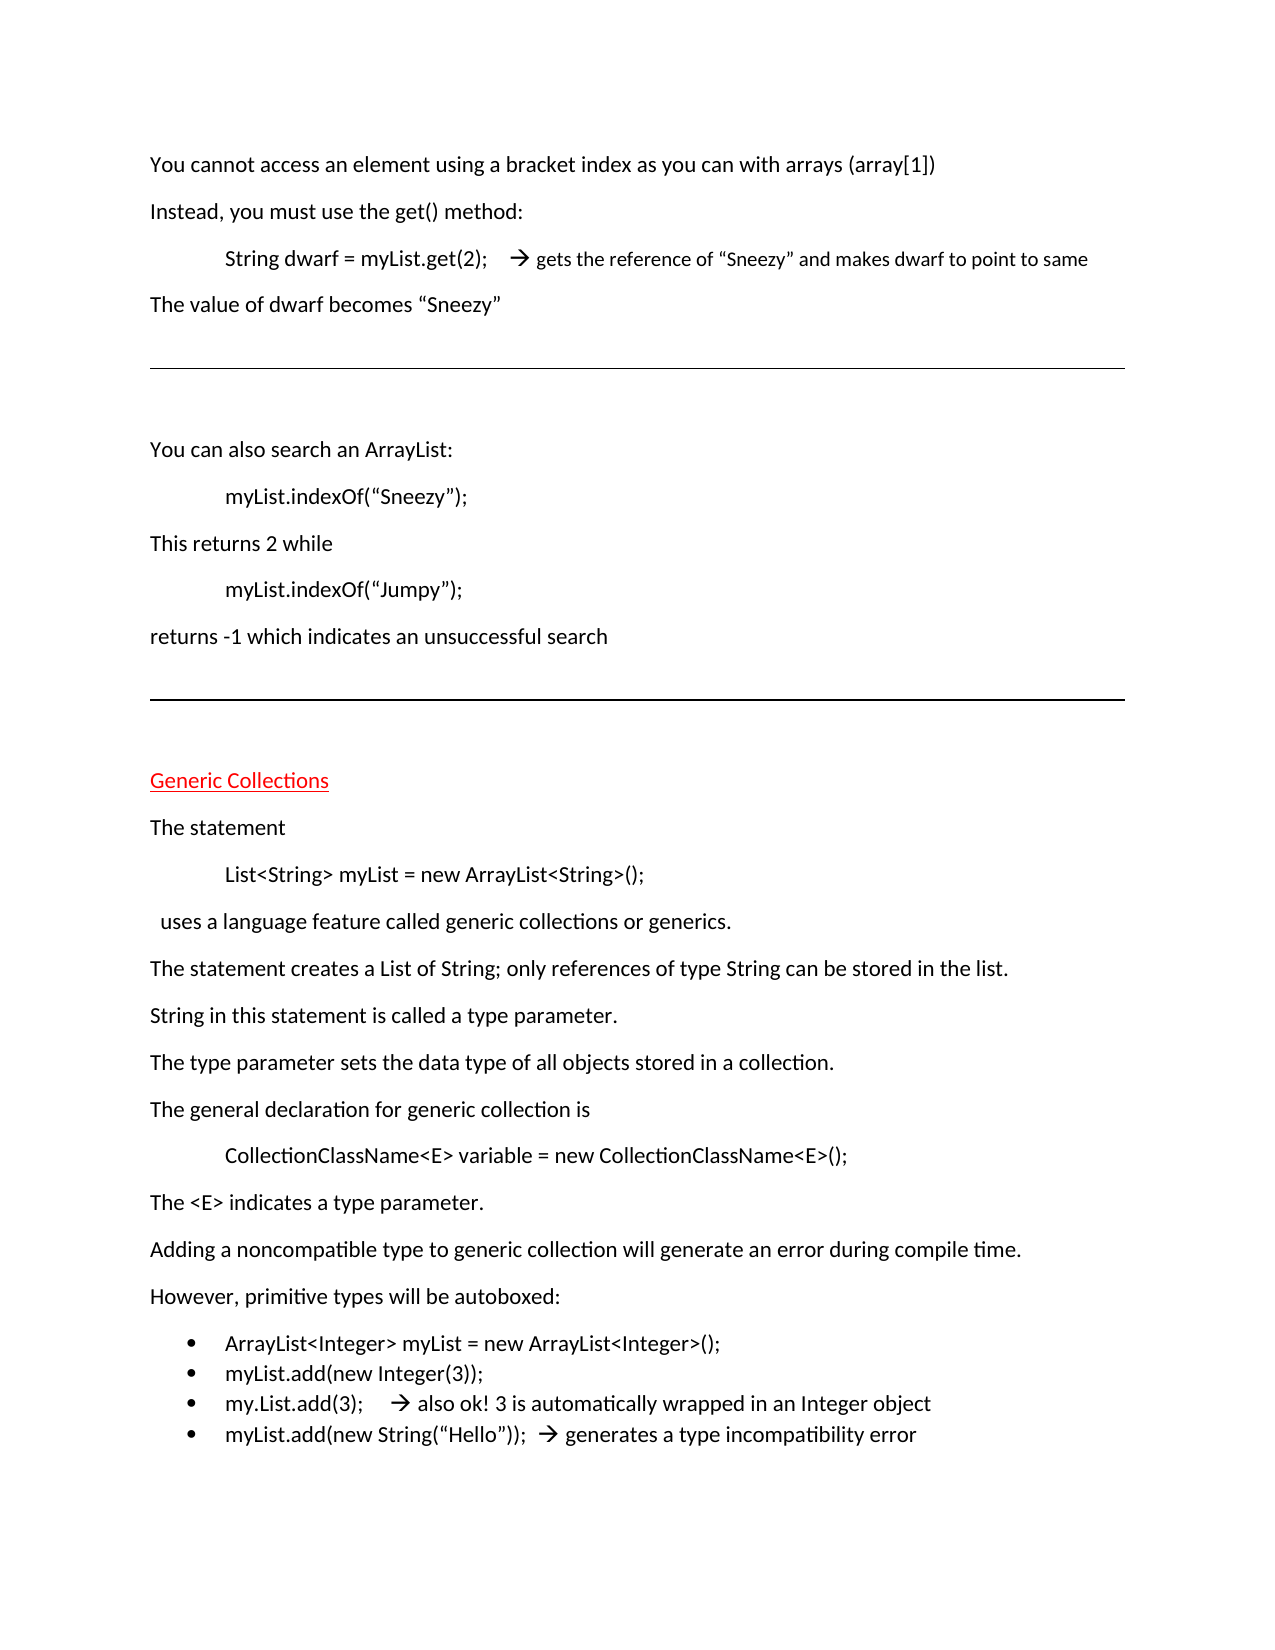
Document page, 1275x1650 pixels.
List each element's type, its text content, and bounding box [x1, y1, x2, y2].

list ArrayList<Integer> myList = new ArrayList<Integer>(); [187, 1329, 1125, 1357]
list my.List.add(3); also ok! 3 is automatically wrapped in an Integer object [187, 1389, 1125, 1418]
text The statement [150, 813, 1125, 842]
text returns -1 which indicates an unsuccessful search [150, 622, 1125, 650]
text The type parameter sets the data type of all objects stored in a collection. [150, 1048, 1125, 1076]
text Generic Collections [150, 767, 1125, 795]
list myList.add(new Integer(3)); [187, 1359, 1125, 1387]
text You can also search an ArrayList: [150, 435, 1125, 463]
text uses a language feature called generic collections or generics. [150, 907, 1125, 935]
list myList.add(new String(“Hello”)); generates a type incompatibility error [187, 1420, 1125, 1448]
text myList.indexOf(“Sneezy”); [150, 482, 1125, 510]
text Instead, you must use the get() method: [150, 197, 1125, 225]
text This returns 2 while [150, 529, 1125, 557]
text You cannot access an element using a bracket index as you can with arrays (array[1]) [150, 150, 1125, 178]
text List<String> myList = new ArrayList<String>(); [150, 860, 1125, 888]
text The statement creates a List of String; only references of type String can be stored in the list. [150, 954, 1125, 982]
text String dwarf = myList.get(2); gets the reference of “Sneezy” and makes dwarf to point to same [150, 244, 1125, 272]
text However, primitive types will be autoboxed: [150, 1282, 1125, 1310]
text String in this statement is called a type parameter. [150, 1001, 1125, 1029]
text myList.indexOf(“Jumpy”); [150, 576, 1125, 603]
text The value of dwarf becomes “Sneezy” [150, 291, 1125, 319]
text Adding a noncompatible type to generic collection will generate an error during compile time. [150, 1235, 1125, 1263]
text CollectionClassName<E> variable = new CollectionClassName<E>(); [150, 1142, 1125, 1170]
text The general declaration for generic collection is [150, 1095, 1125, 1123]
text The <E> indicates a type parameter. [150, 1188, 1125, 1217]
